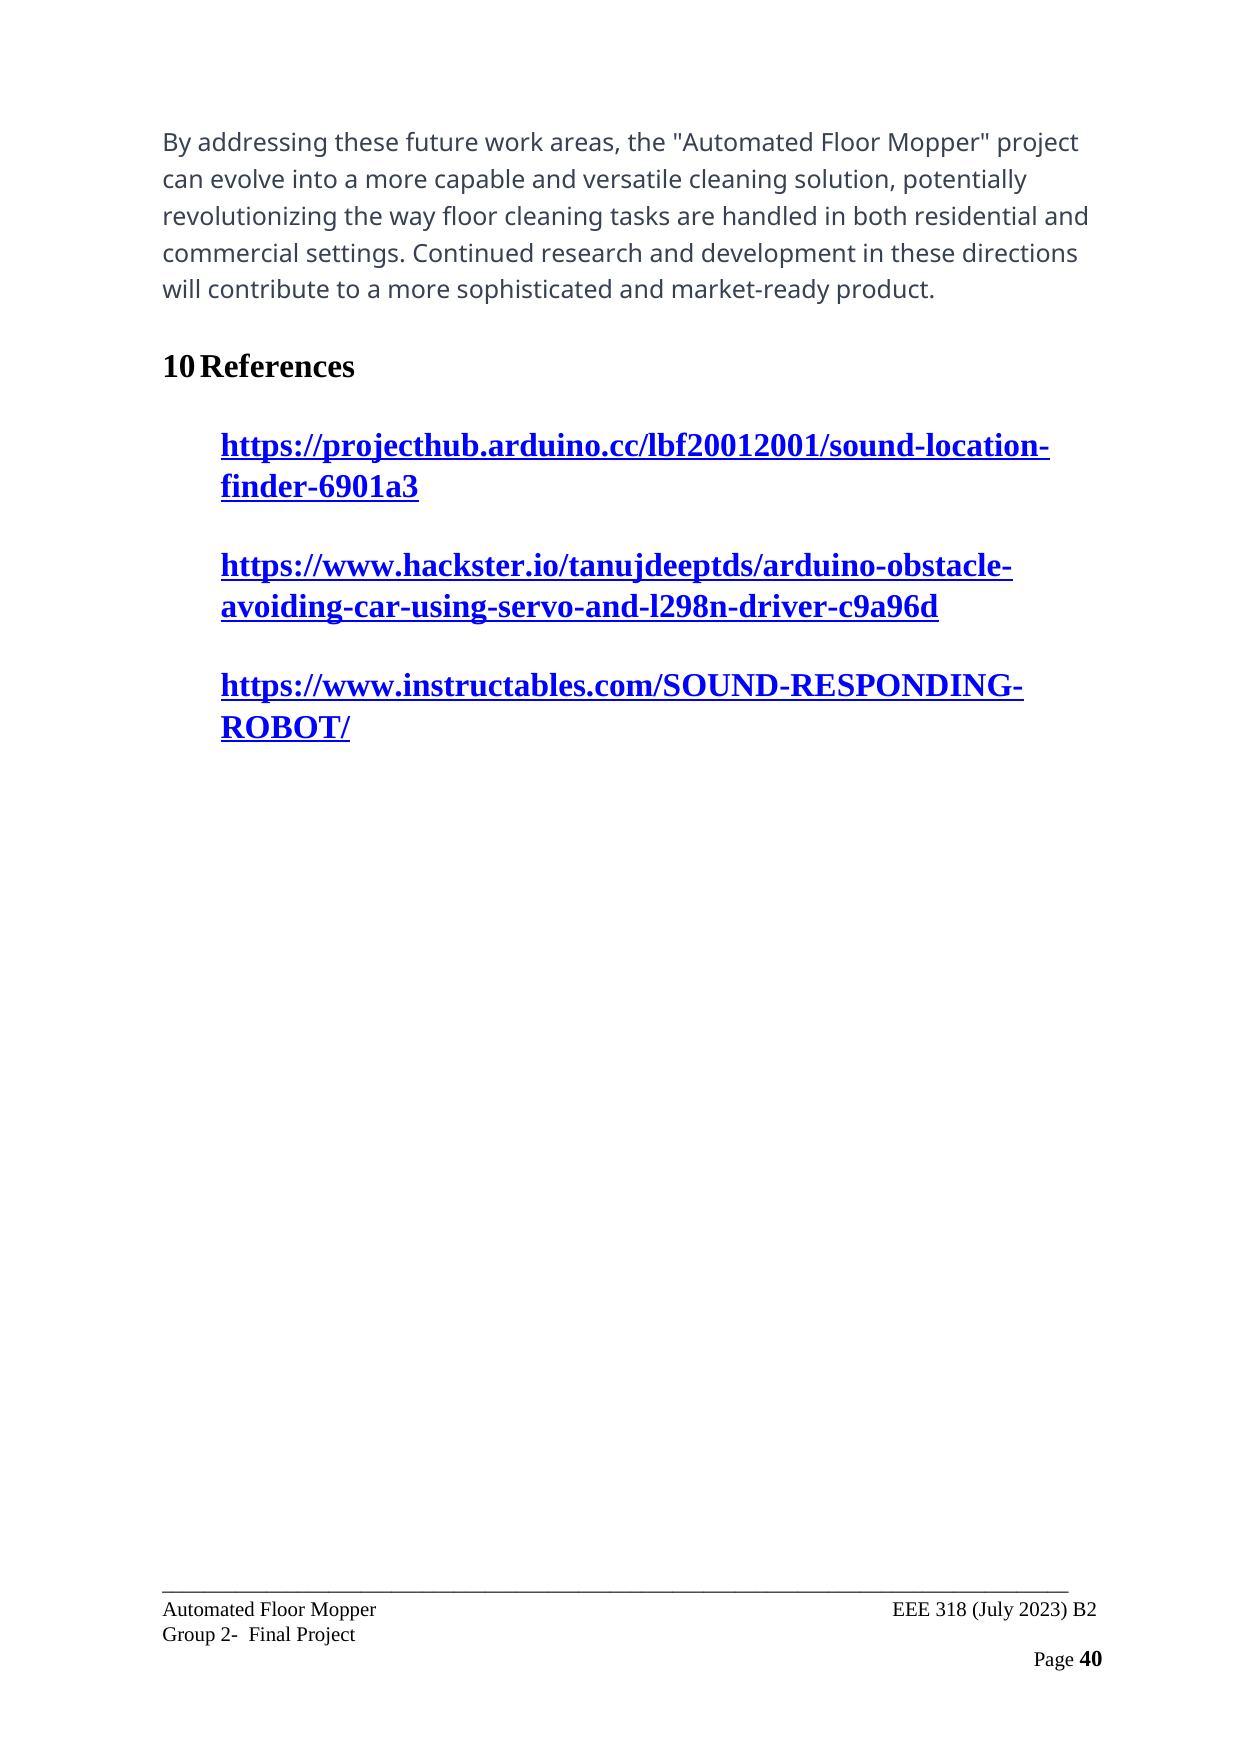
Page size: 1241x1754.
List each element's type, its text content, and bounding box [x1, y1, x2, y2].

subtitle https://www.hackster.io/tanujdeeptds/arduino-obstacle-avoiding-car-using-servo-and-l298n-driver-c9a96d [220, 545, 1090, 625]
text By addressing these future work areas, the "Automated Floor Mopper" project can evolve into a more capable and versatile cleaning solution, potentially revolutionizing the way floor cleaning tasks are handled in both residential and commercial settings. Continued research and development in these directions will contribute to a more sophisticated and market-ready product. [162, 125, 1090, 306]
subtitle https://www.instructables.com/SOUND-RESPONDING-ROBOT/ [220, 666, 1090, 745]
subtitle https://projecthub.arduino.cc/lbf20012001/sound-location-finder-6901a3 [220, 425, 1090, 505]
subtitle References [162, 346, 1090, 385]
